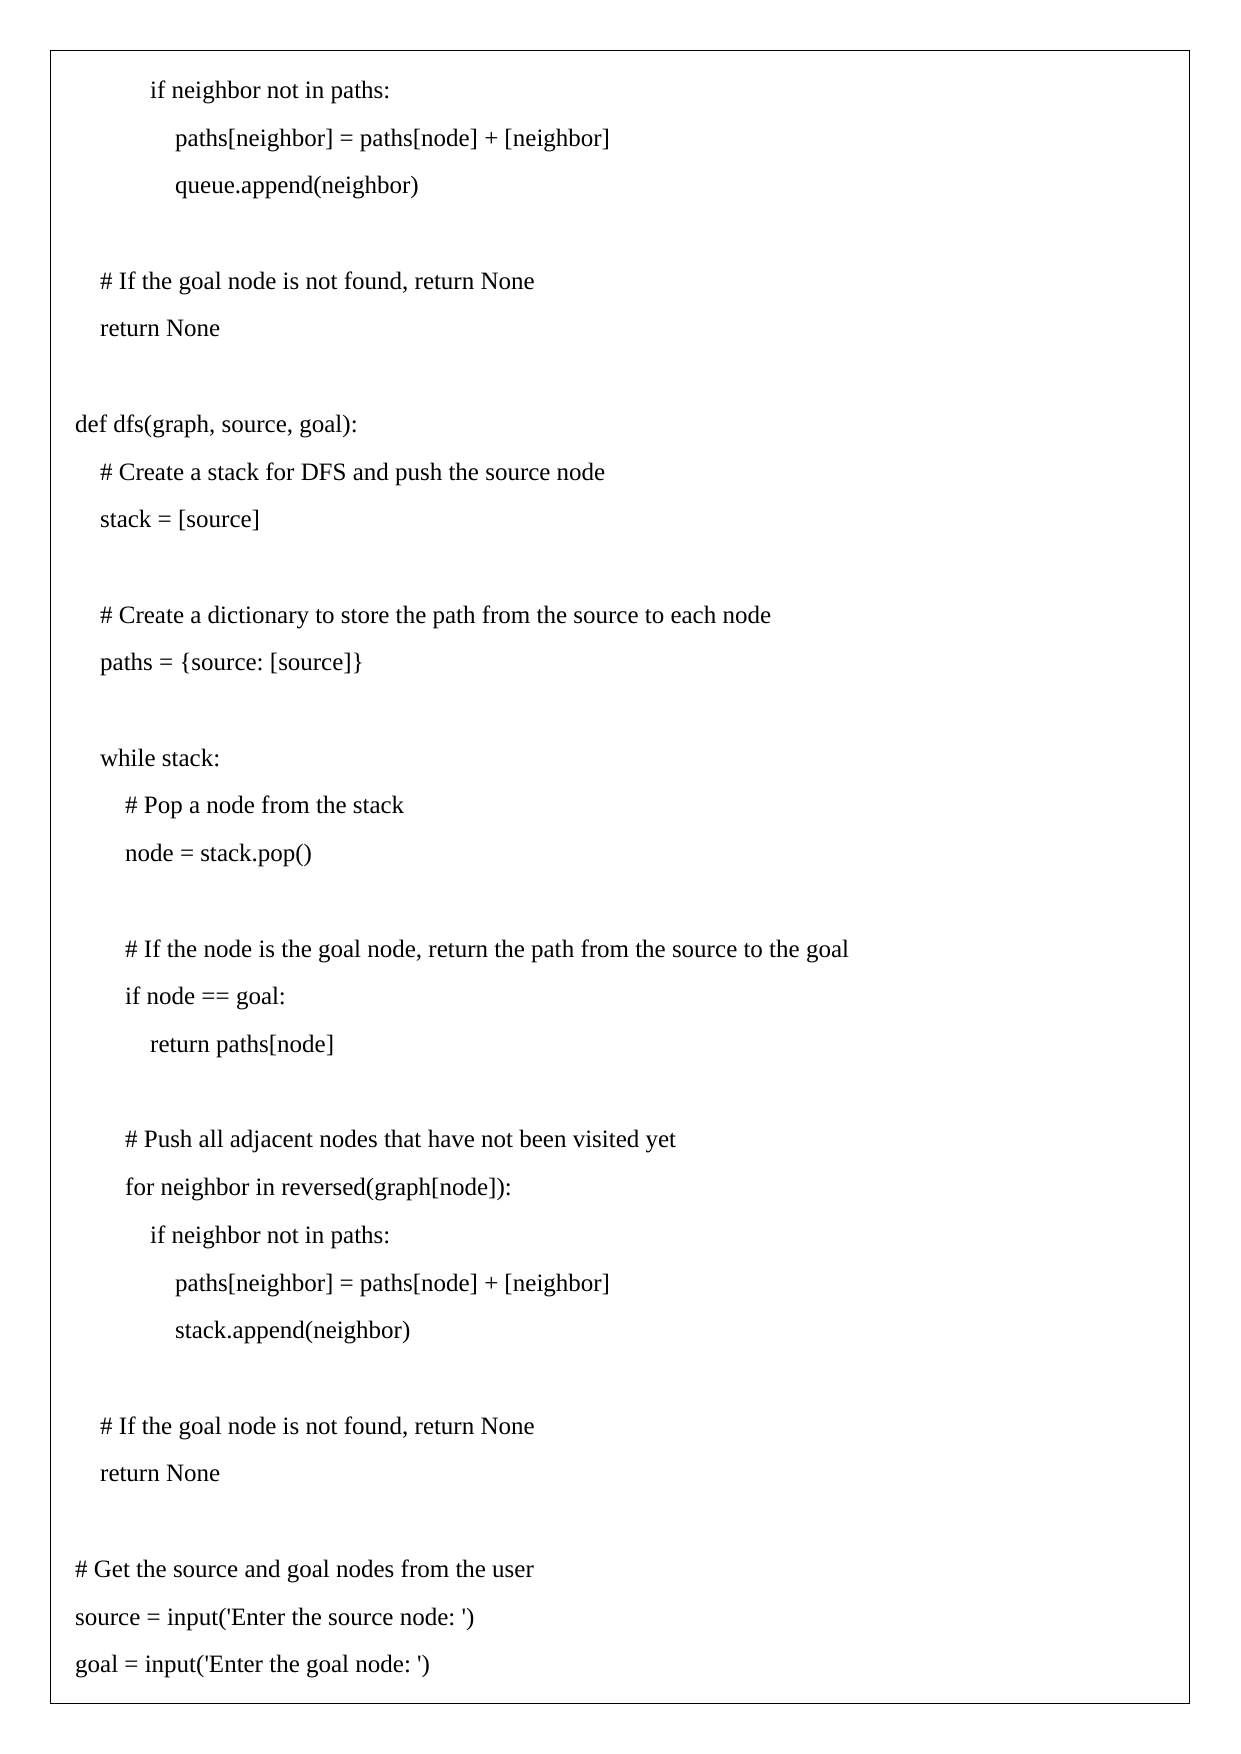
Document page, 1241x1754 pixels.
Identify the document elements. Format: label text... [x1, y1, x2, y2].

text # If the goal node is not found, return None [75, 266, 1165, 294]
text # Create a dictionary to store the path from the source to each node [75, 600, 1165, 628]
text if node == goal: [75, 981, 1165, 1010]
text # Get the source and goal nodes from the user [75, 1554, 1165, 1583]
text return paths[node] [75, 1029, 1165, 1058]
text paths = {source: [source]} [75, 647, 1165, 676]
text if neighbor not in paths: [75, 75, 1165, 104]
text return None [75, 313, 1165, 342]
text stack.append(neighbor) [75, 1315, 1165, 1344]
text # Pop a node from the stack [75, 791, 1165, 819]
text for neighbor in reversed(graph[node]): [75, 1172, 1165, 1201]
text return None [75, 1458, 1165, 1487]
text stack = [source] [75, 504, 1165, 533]
text # If the goal node is not found, return None [75, 1411, 1165, 1439]
text # If the node is the goal node, return the path from the source to the goal [75, 934, 1165, 962]
text queue.append(neighbor) [75, 170, 1165, 199]
text # Create a stack for DFS and push the source node [75, 457, 1165, 485]
text node = stack.pop() [75, 838, 1165, 867]
text while stack: [75, 743, 1165, 772]
text paths[neighbor] = paths[node] + [neighbor] [75, 1268, 1165, 1296]
text def dfs(graph, source, goal): [75, 409, 1165, 438]
text paths[neighbor] = paths[node] + [neighbor] [75, 123, 1165, 151]
text if neighbor not in paths: [75, 1220, 1165, 1249]
text goal = input('Enter the goal node: ') [75, 1649, 1165, 1678]
text # Push all adjacent nodes that have not been visited yet [75, 1124, 1165, 1153]
text source = input('Enter the source node: ') [75, 1602, 1165, 1630]
